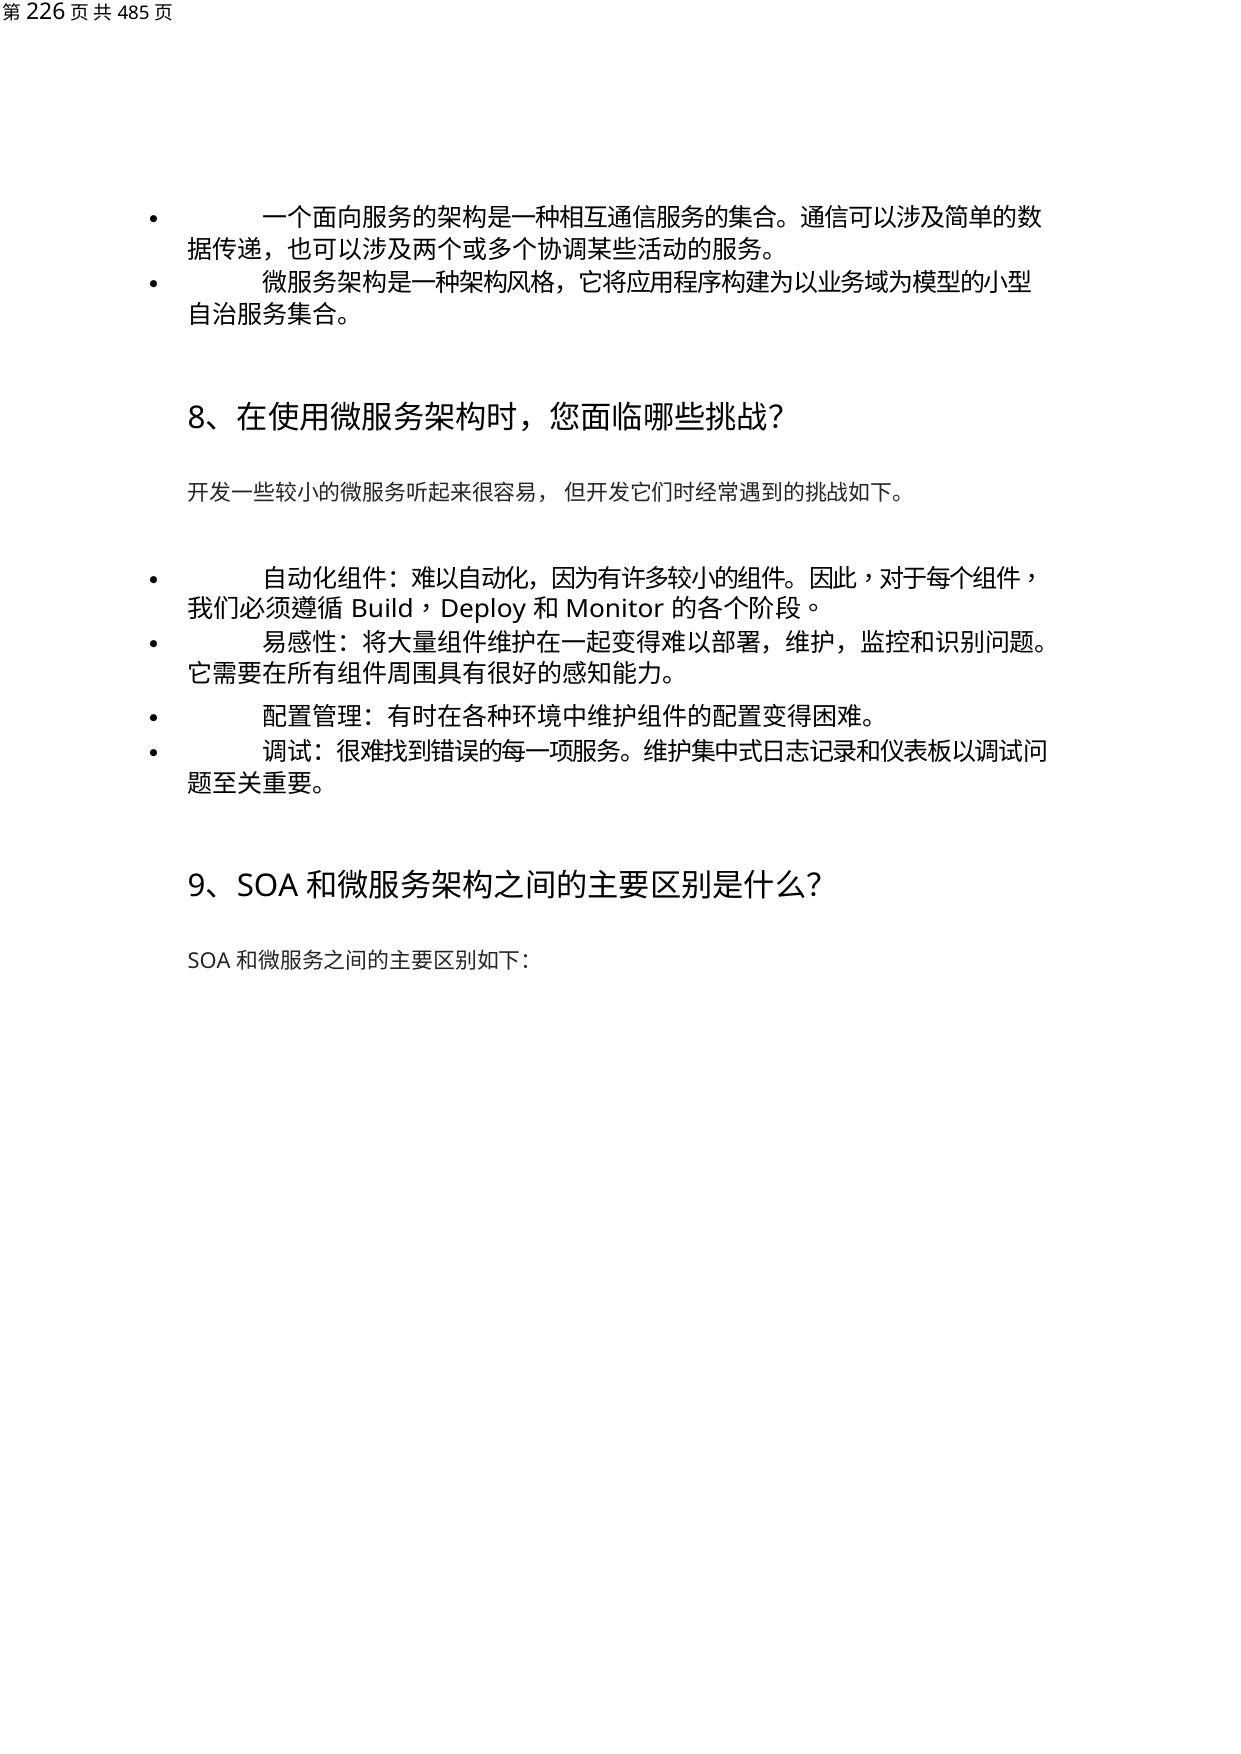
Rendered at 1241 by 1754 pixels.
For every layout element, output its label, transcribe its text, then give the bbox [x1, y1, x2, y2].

text SOA 和微服务之间的主要区别如下： [187, 943, 1101, 975]
list 微服务架构是一种架构风格，它将应用程序构建为以业务域为模型的小型自治服务集合。 [150, 266, 1053, 331]
list 一个面向服务的架构是一种相互通信服务的集合。通信可以涉及简单的数据传递，也可以涉及两个或多个协调某些活动的服务。 [150, 200, 1053, 266]
subtitle 9、SOA 和微服务架构之间的主要区别是什么？ [187, 860, 1101, 906]
text 开发一些较小的微服务听起来很容易， 但开发它们时经常遇到的挑战如下。 [187, 475, 1101, 507]
list 调试：很难找到错误的每一项服务。维护集中式日志记录和仪表板以调试问题至关重要。 [150, 734, 1053, 799]
list 易感性：将大量组件维护在一起变得难以部署，维护，监控和识别问题。它需要在所有组件周围具有很好的感知能力。 [150, 625, 1063, 690]
subtitle 自动化组件：难以自动化，因为有许多较小的组件。因此，对于每个组件， 我们必须遵循 Build，Deploy 和 Monitor 的各个阶段。 [150, 562, 1065, 625]
subtitle 8、在使用微服务架构时，您面临哪些挑战？ [187, 392, 1101, 438]
list 配置管理：有时在各种环境中维护组件的配置变得困难。 [150, 690, 1101, 734]
